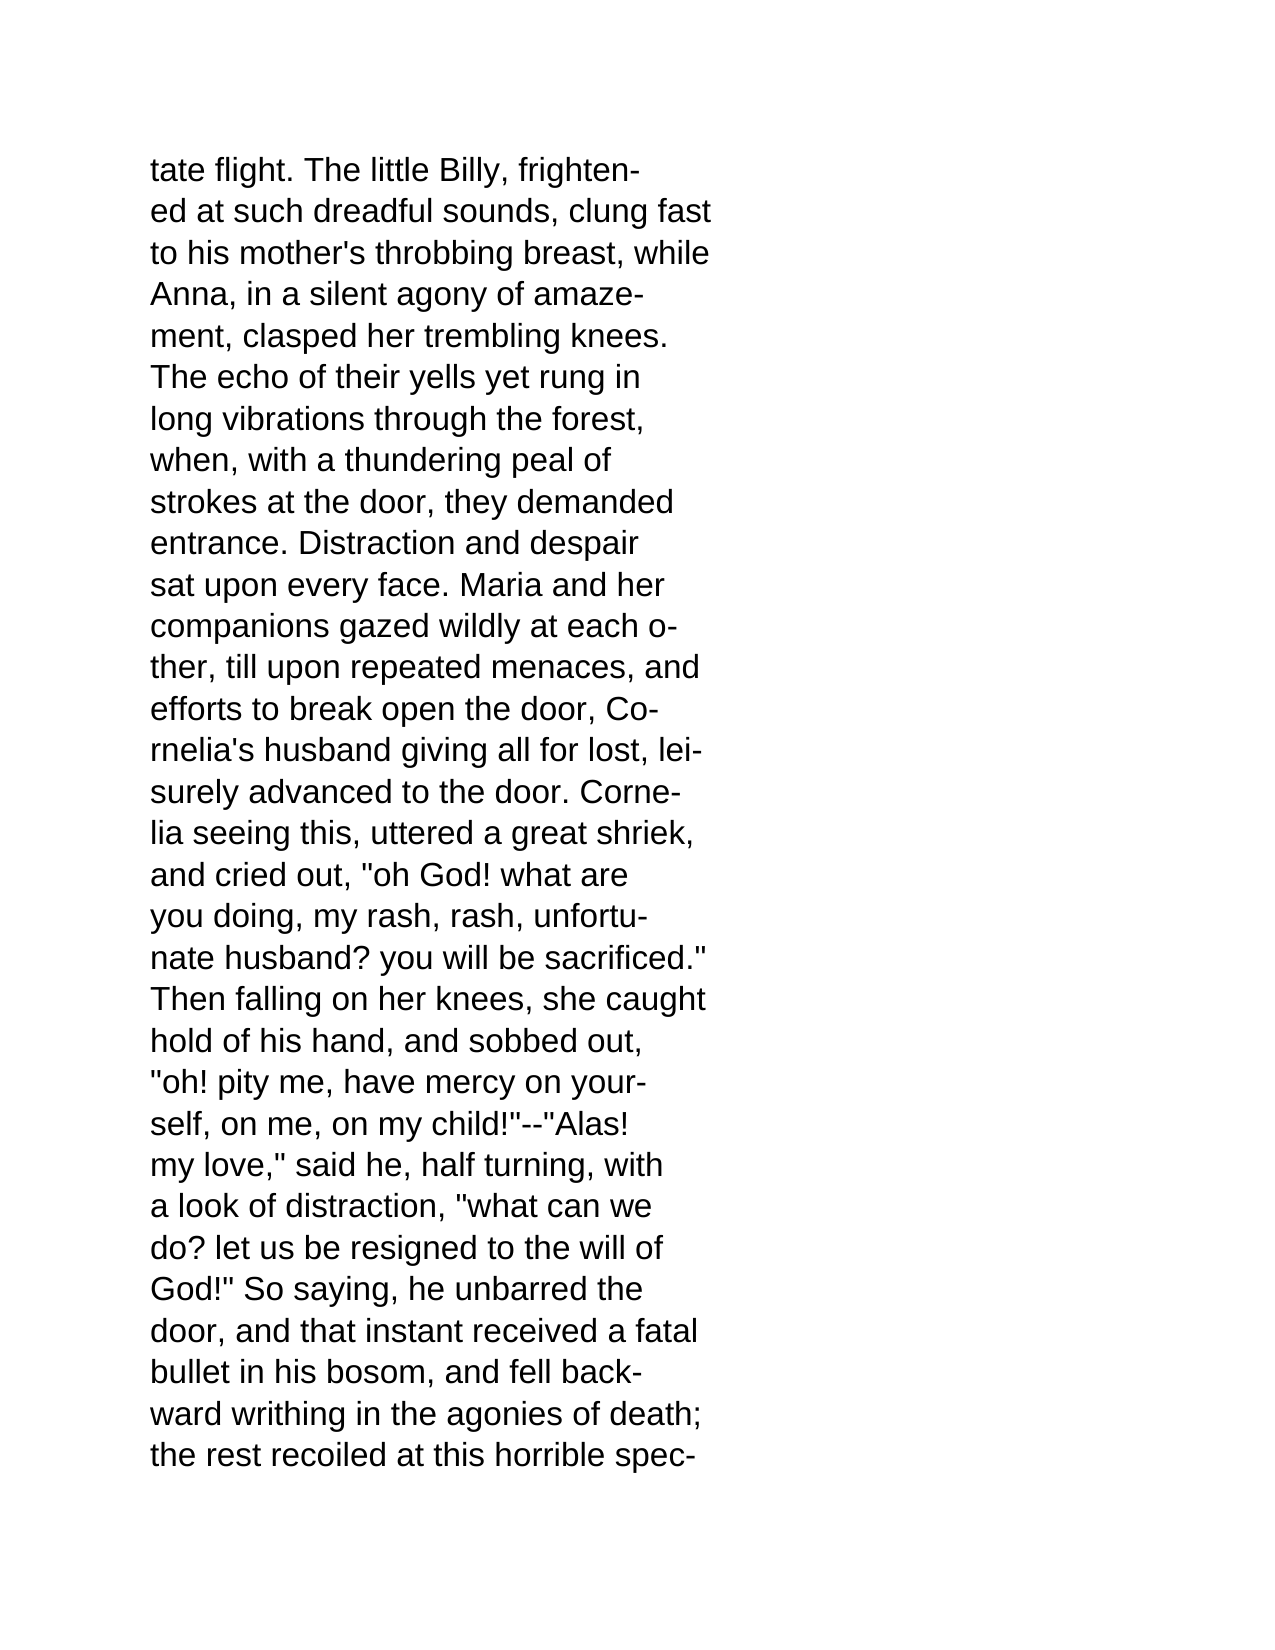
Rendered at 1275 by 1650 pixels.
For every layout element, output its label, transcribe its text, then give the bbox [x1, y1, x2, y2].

text The echo of their yells yet rung in [150, 357, 1125, 396]
text the rest recoiled at this horrible spec- [150, 1435, 1125, 1474]
text ed at such dreadful sounds, clung fast [150, 191, 1125, 230]
text a look of distraction, "what can we [150, 1186, 1125, 1225]
text you doing, my rash, rash, unfortu- [150, 896, 1125, 935]
text sat upon every face. Maria and her [150, 564, 1125, 603]
text ment, clasped her trembling knees. [150, 316, 1125, 354]
text do? let us be resigned to the will of [150, 1228, 1125, 1266]
text ther, till upon repeated menaces, and [150, 647, 1125, 686]
text to his mother's throbbing breast, while [150, 233, 1125, 271]
text bullet in his bosom, and fell back- [150, 1352, 1125, 1391]
text and cried out, "oh God! what are [150, 855, 1125, 893]
text rnelia's husband giving all for lost, lei- [150, 730, 1125, 769]
text God!" So saying, he unbarred the [150, 1269, 1125, 1308]
text strokes at the door, they demanded [150, 482, 1125, 520]
text companions gazed wildly at each o- [150, 606, 1125, 644]
text my love," said he, half turning, with [150, 1145, 1125, 1183]
text ward writhing in the agonies of death; [150, 1394, 1125, 1432]
text nate husband? you will be sacrificed." [150, 938, 1125, 976]
text efforts to break open the door, Co- [150, 689, 1125, 727]
text when, with a thundering peal of [150, 440, 1125, 479]
text hold of his hand, and sobbed out, [150, 1021, 1125, 1059]
text door, and that instant received a fatal [150, 1311, 1125, 1349]
text self, on me, on my child!"--"Alas! [150, 1103, 1125, 1142]
text entrance. Distraction and despair [150, 523, 1125, 562]
text lia seeing this, uttered a great shriek, [150, 813, 1125, 852]
text Anna, in a silent agony of amaze- [150, 274, 1125, 313]
text surely advanced to the door. Corne- [150, 772, 1125, 810]
text "oh! pity me, have mercy on your- [150, 1062, 1125, 1101]
text tate flight. The little Billy, frighten- [150, 150, 1125, 188]
text long vibrations through the forest, [150, 399, 1125, 437]
text Then falling on her knees, she caught [150, 979, 1125, 1018]
